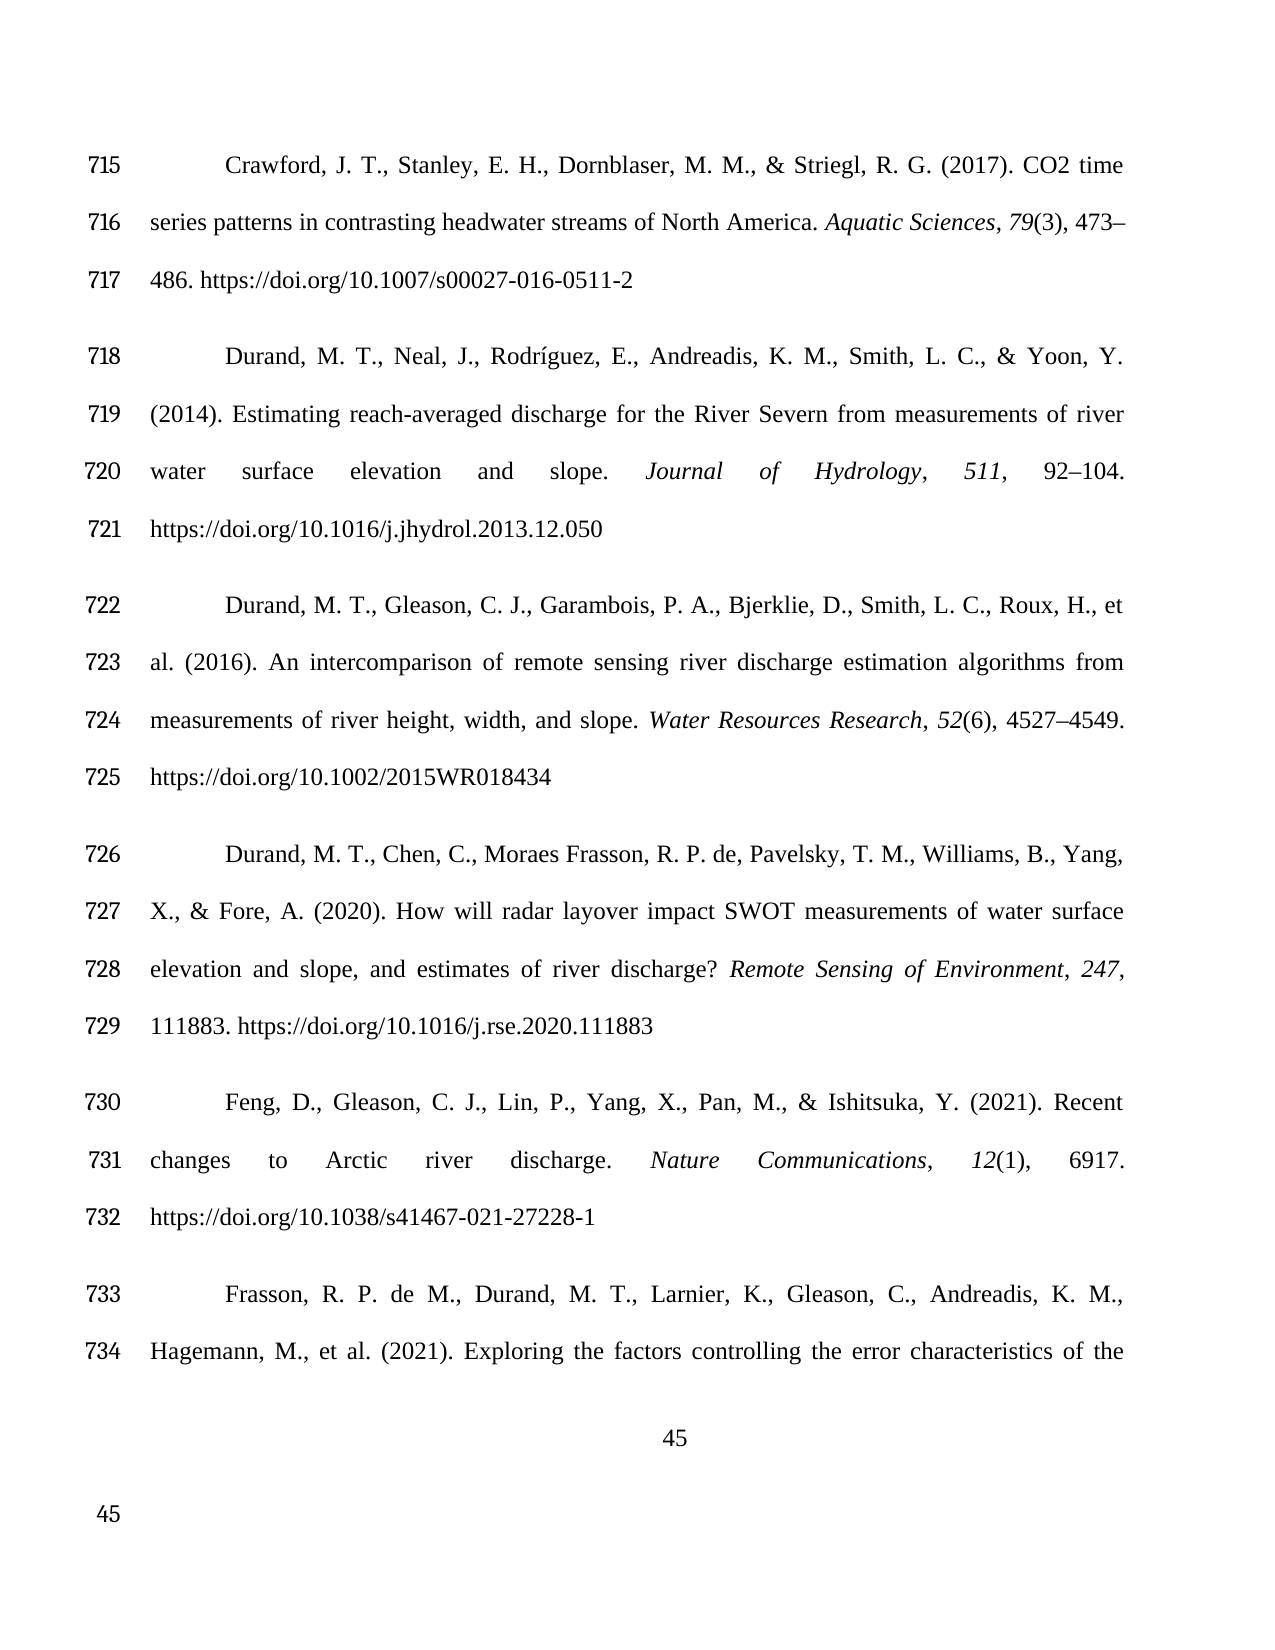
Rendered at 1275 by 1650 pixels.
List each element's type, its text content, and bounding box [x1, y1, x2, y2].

text Crawford, J. T., Stanley, E. H., Dornblaser, M. M., & Striegl, R. G. (2017). CO2 time series patterns in contrasting headwater streams of North America. Aquatic Sciences, 79(3), 473–486. https://doi.org/10.1007/s00027-016-0511-2 [150, 150, 1125, 294]
text Feng, D., Gleason, C. J., Lin, P., Yang, X., Pan, M., & Ishitsuka, Y. (2021). Recent changes to Arctic river discharge. Nature Communications, 12(1), 6917. https://doi.org/10.1038/s41467-021-27228-1 [150, 1087, 1125, 1231]
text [150, 1279, 1125, 1365]
text Durand, M. T., Neal, J., Rodríguez, E., Andreadis, K. M., Smith, L. C., & Yoon, Y. (2014). Estimating reach-averaged discharge for the River Severn from measurements of river water surface elevation and slope. Journal of Hydrology, 511, 92–104. https://doi.org/10.1016/j.jhydrol.2013.12.050 [150, 341, 1125, 542]
text Durand, M. T., Gleason, C. J., Garambois, P. A., Bjerklie, D., Smith, L. C., Roux, H., et al. (2016). An intercomparison of remote sensing river discharge estimation algorithms from measurements of river height, width, and slope. Water Resources Research, 52(6), 4527–4549. https://doi.org/10.1002/2015WR018434 [150, 590, 1125, 791]
text Durand, M. T., Chen, C., Moraes Frasson, R. P. de, Pavelsky, T. M., Williams, B., Yang, X., & Fore, A. (2020). How will radar layover impact SWOT measurements of water surface elevation and slope, and estimates of river discharge? Remote Sensing of Environment, 247, 111883. https://doi.org/10.1016/j.rse.2020.111883 [150, 839, 1125, 1040]
